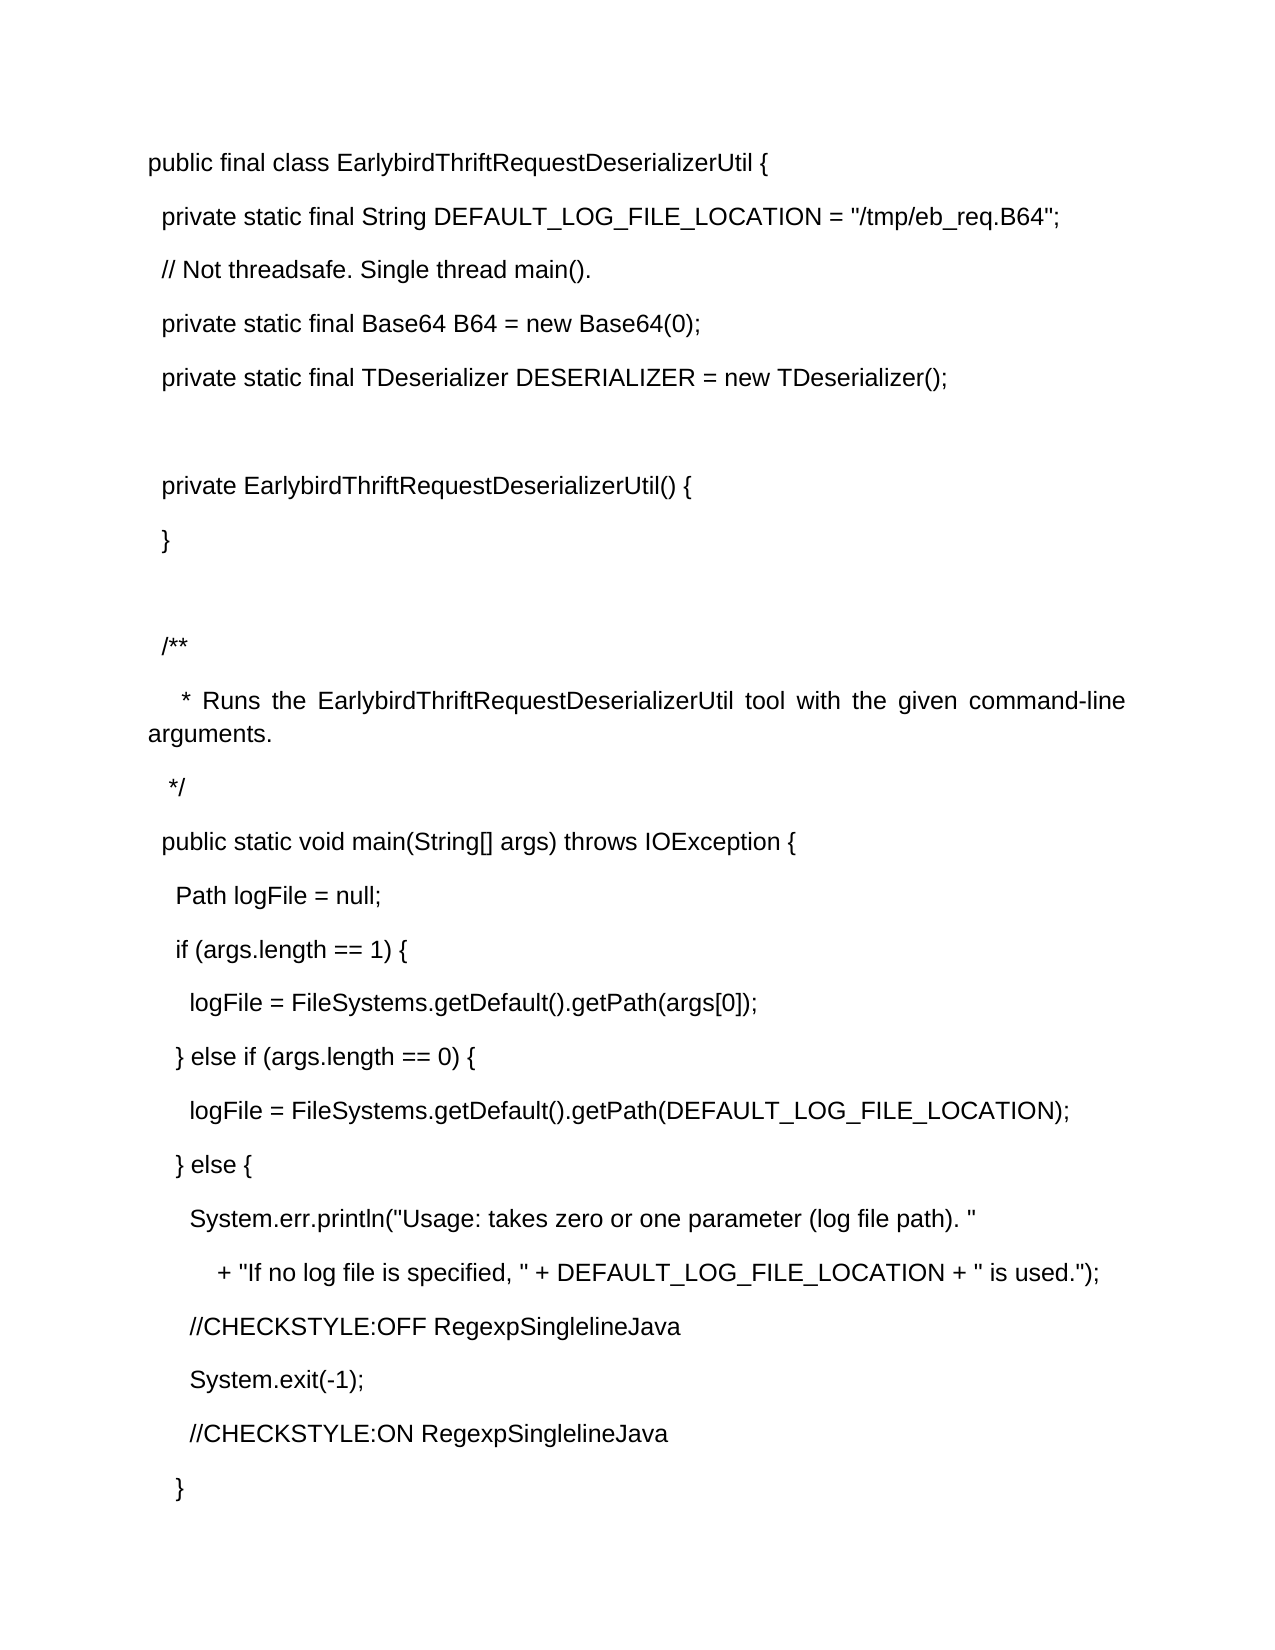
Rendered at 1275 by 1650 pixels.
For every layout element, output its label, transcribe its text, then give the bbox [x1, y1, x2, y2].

text //CHECKSTYLE:OFF RegexpSinglelineJava [148, 1312, 1127, 1340]
text } [148, 524, 1127, 553]
text System.exit(-1); [148, 1365, 1127, 1394]
text private static final String DEFAULT_LOG_FILE_LOCATION = "/tmp/eb_req.B64"; [148, 201, 1127, 230]
text logFile = FileSystems.getDefault().getPath(DEFAULT_LOG_FILE_LOCATION); [148, 1096, 1127, 1125]
text logFile = FileSystems.getDefault().getPath(args[0]); [148, 988, 1127, 1017]
text private static final Base64 B64 = new Base64(0); [148, 309, 1127, 338]
text private static final TDeserializer DESERIALIZER = new TDeserializer(); [148, 363, 1127, 392]
text */ [148, 773, 1127, 802]
text if (args.length == 1) { [148, 934, 1127, 963]
text } else if (args.length == 0) { [148, 1042, 1127, 1071]
text /** [148, 632, 1127, 661]
text + "If no log file is specified, " + DEFAULT_LOG_FILE_LOCATION + " is used."); [148, 1258, 1127, 1286]
text } [148, 1473, 1127, 1502]
text // Not threadsafe. Single thread main(). [148, 255, 1127, 284]
text //CHECKSTYLE:ON RegexpSinglelineJava [148, 1419, 1127, 1448]
text private EarlybirdThriftRequestDeserializerUtil() { [148, 471, 1127, 499]
text public final class EarlybirdThriftRequestDeserializerUtil { [148, 148, 1127, 176]
text System.err.println("Usage: takes zero or one parameter (log file path). " [148, 1204, 1127, 1233]
text Path logFile = null; [148, 881, 1127, 909]
text public static void main(String[] args) throws IOException { [148, 827, 1127, 856]
text * Runs the EarlybirdThriftRequestDeserializerUtil tool with the given command-line arguments. [148, 686, 1127, 748]
text } else { [148, 1150, 1127, 1179]
